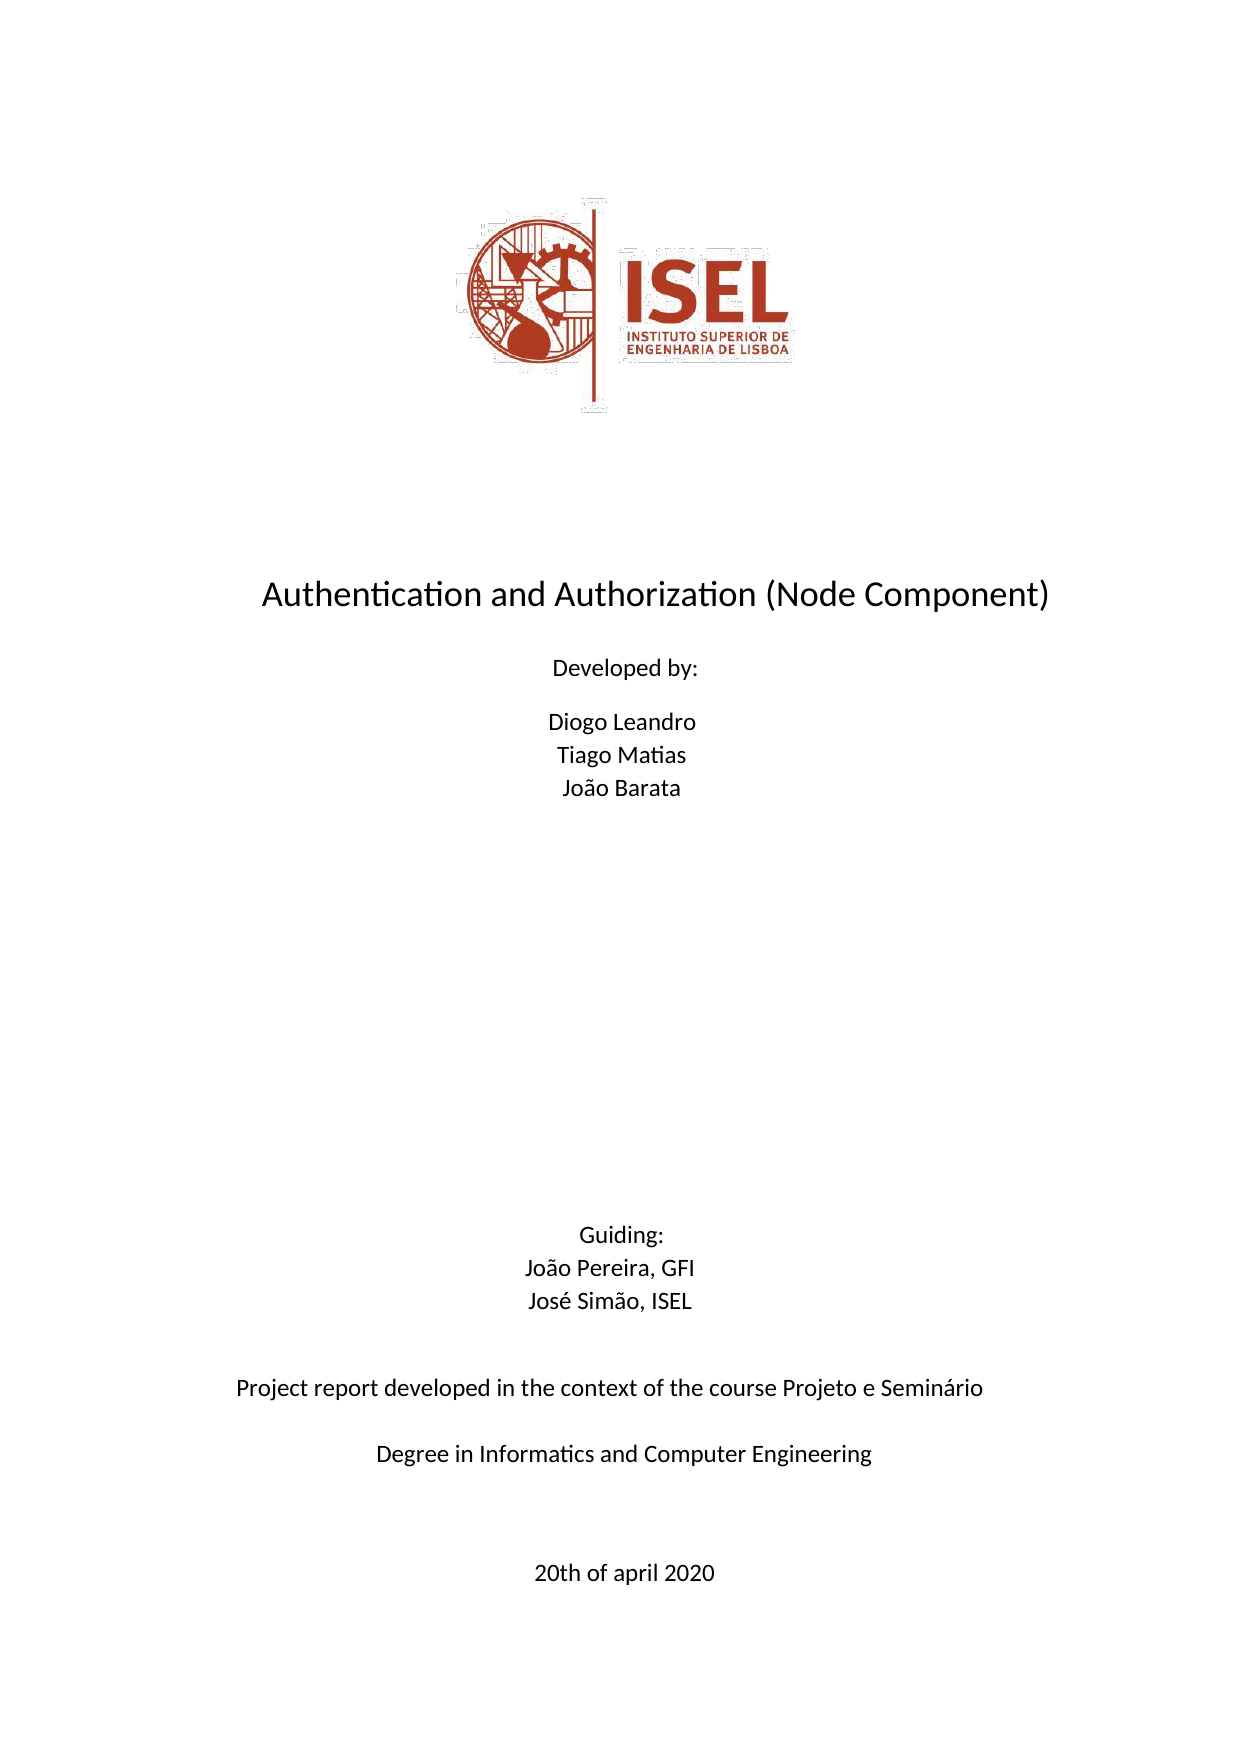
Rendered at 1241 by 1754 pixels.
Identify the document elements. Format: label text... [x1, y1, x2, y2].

picture [406, 149, 849, 462]
text João Pereira, GFI [110, 1252, 1109, 1283]
text Diogo Leandro [141, 706, 1103, 737]
text Authentication and Authorization (Node Component) [23, 571, 1051, 616]
text Degree in Informatics and Computer Engineering [376, 1438, 1095, 1468]
text 20th of april 2020 [141, 1557, 1107, 1587]
text Guiding: [141, 1219, 1102, 1250]
text Project report developed in the context of the course Projeto e Seminário [236, 1372, 1095, 1402]
text Tiago Matias [141, 739, 1102, 769]
text José Simão, ISEL [141, 1285, 1078, 1316]
text João Barata [141, 772, 1102, 802]
text Developed by: [141, 652, 1109, 683]
